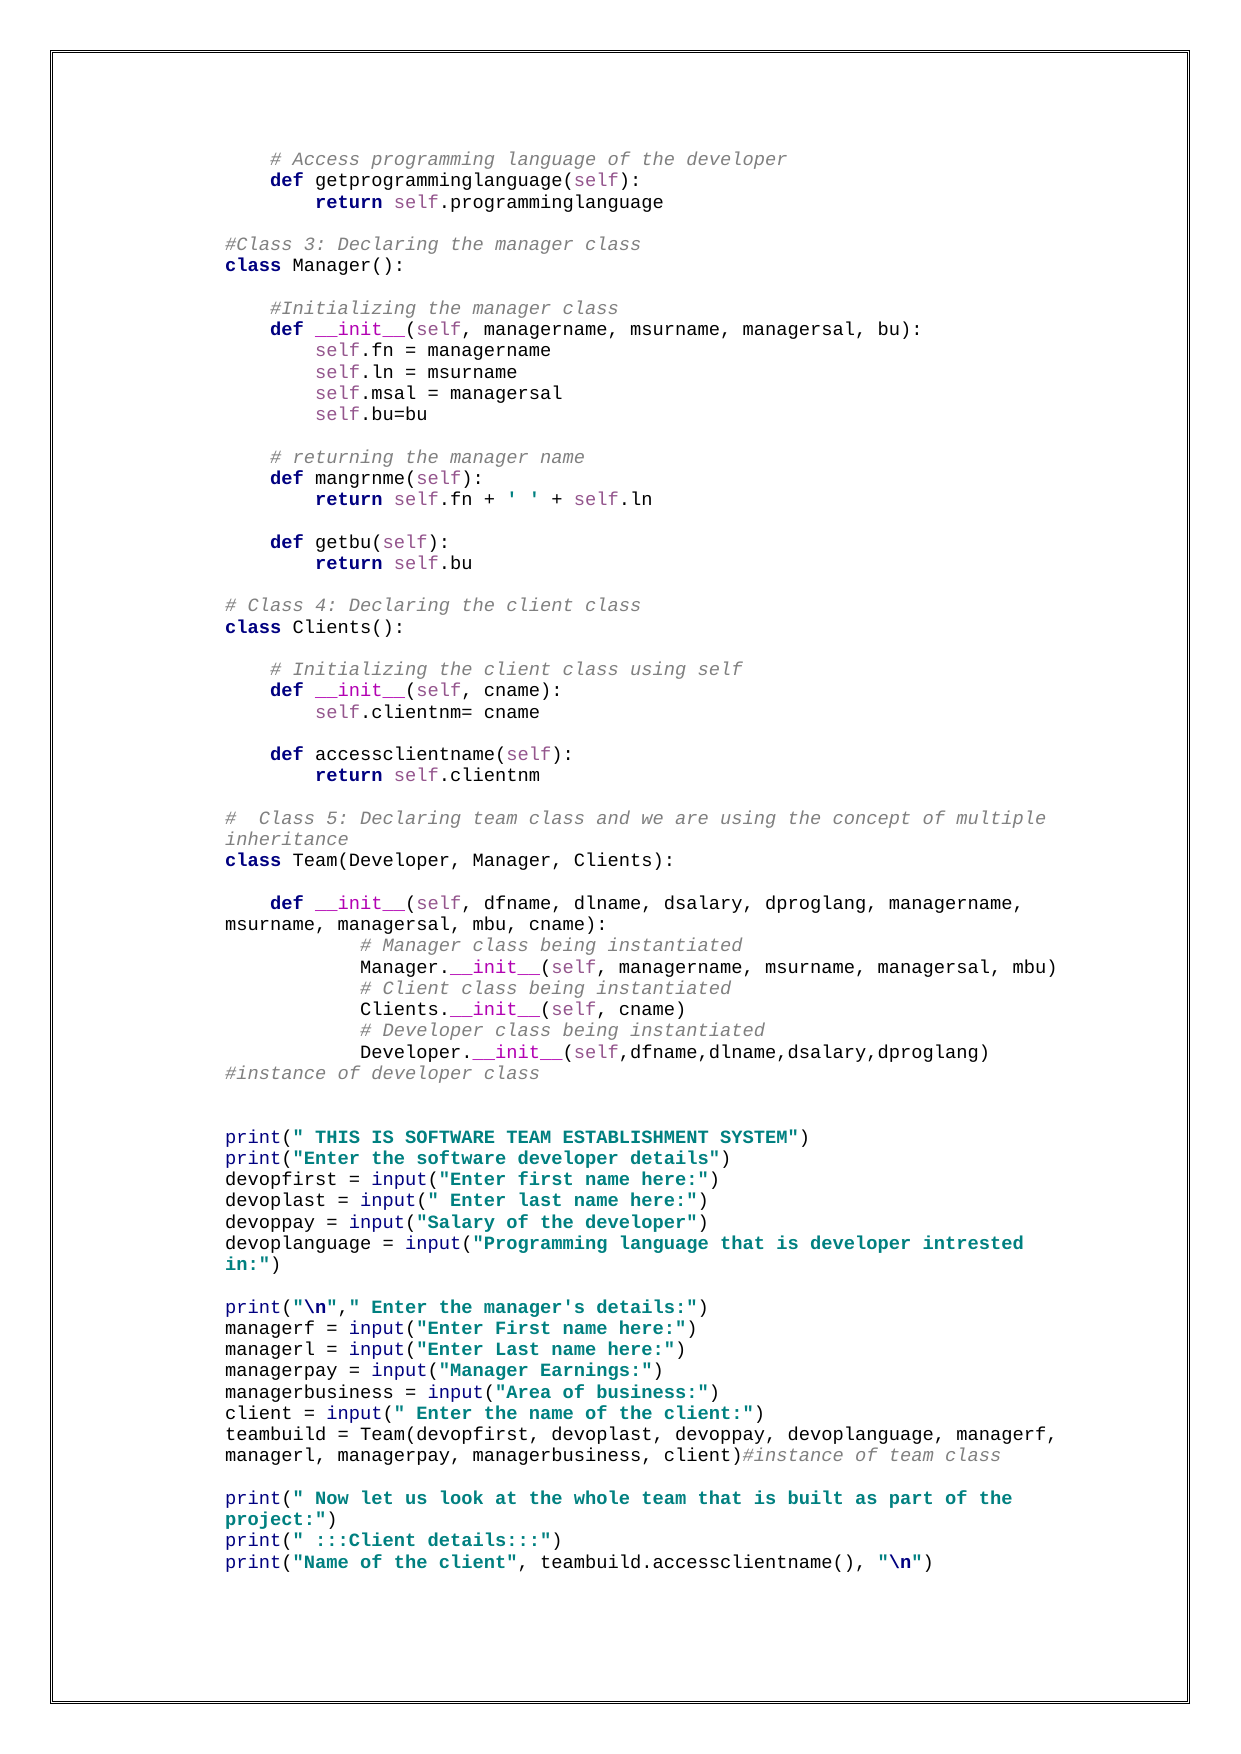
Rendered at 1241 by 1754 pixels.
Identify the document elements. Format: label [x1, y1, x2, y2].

text [225, 150, 1090, 1595]
